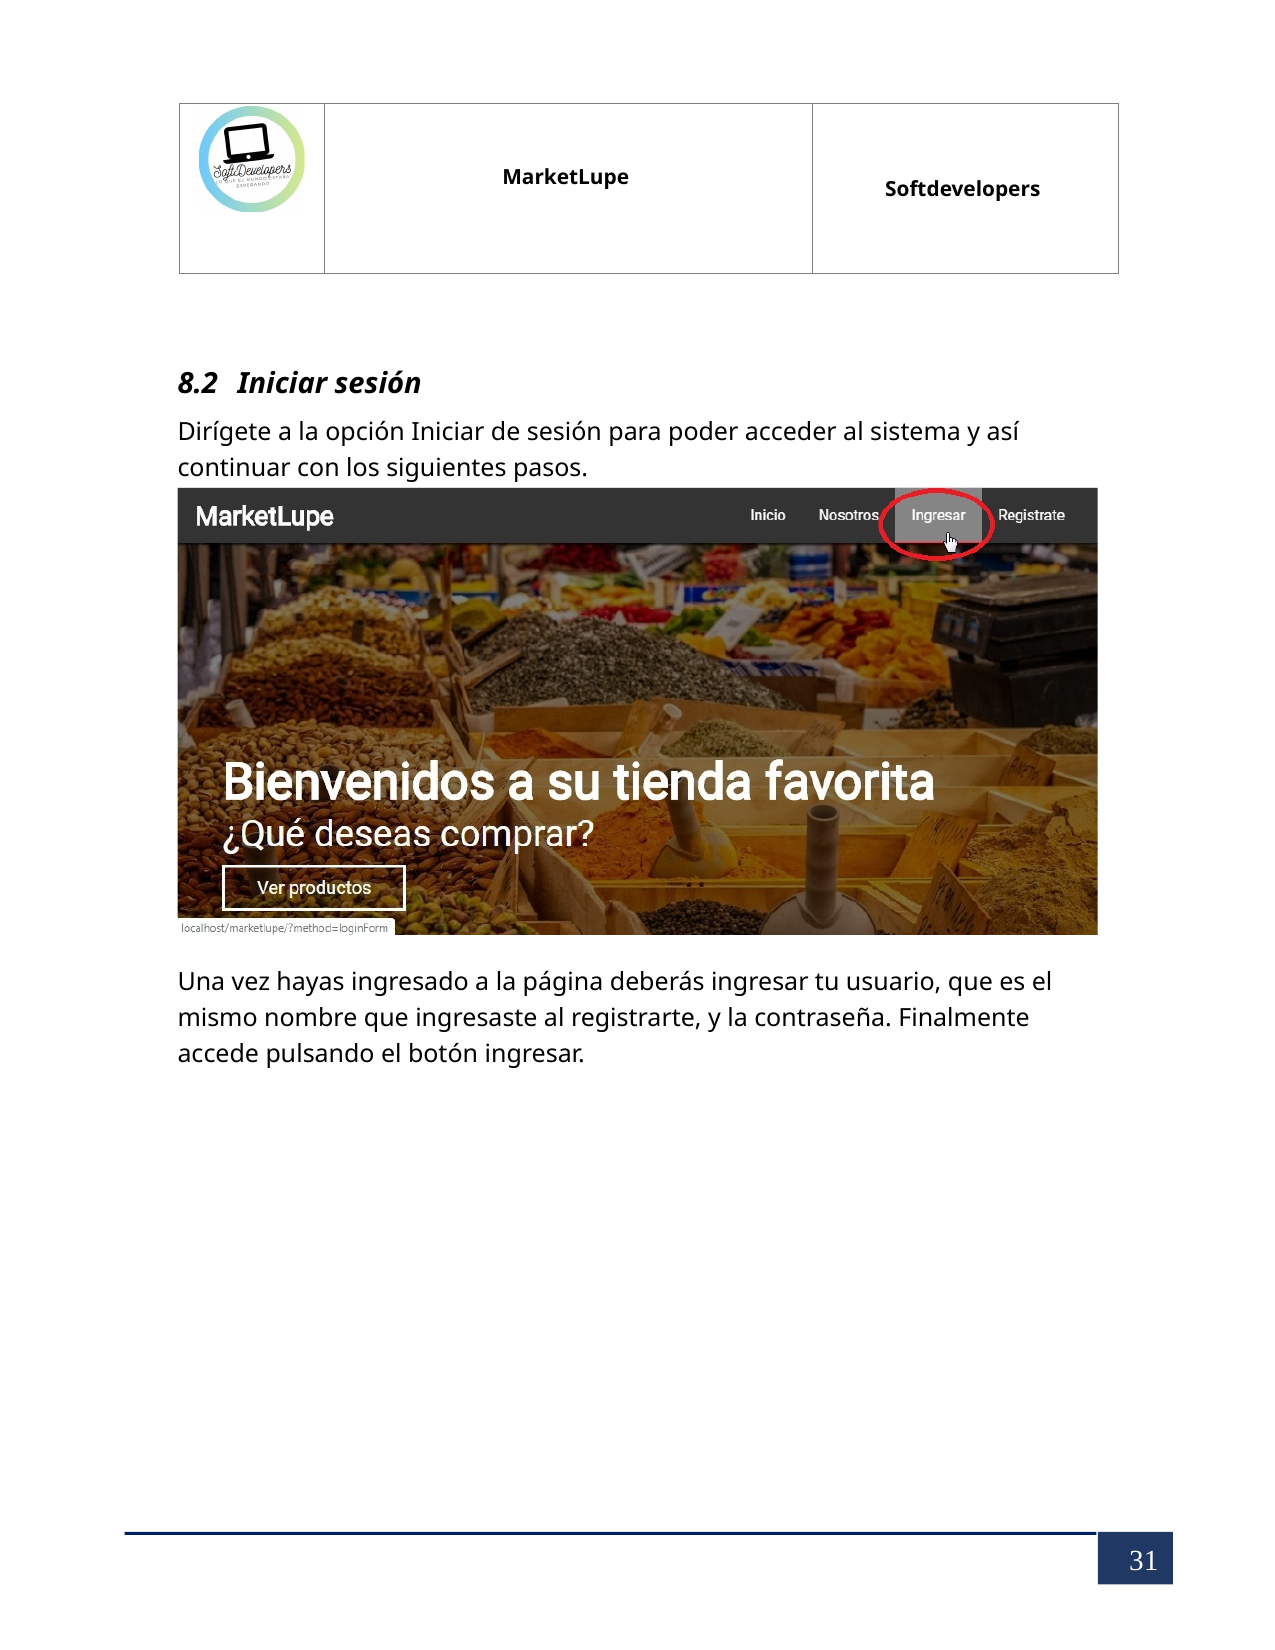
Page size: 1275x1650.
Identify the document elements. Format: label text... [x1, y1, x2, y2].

subtitle Iniciar sesión [177, 362, 1098, 402]
text Dirígete a la opción Iniciar de sesión para poder acceder al sistema y así continuar con los siguientes pasos. [177, 414, 1098, 484]
picture [198, 106, 305, 212]
text Una vez hayas ingresado a la página deberás ingresar tu usuario, que es el mismo nombre que ingresaste al registrarte, y la contraseña. Finalmente accede pulsando el botón ingresar. [177, 963, 1098, 1069]
picture [177, 486, 1098, 935]
